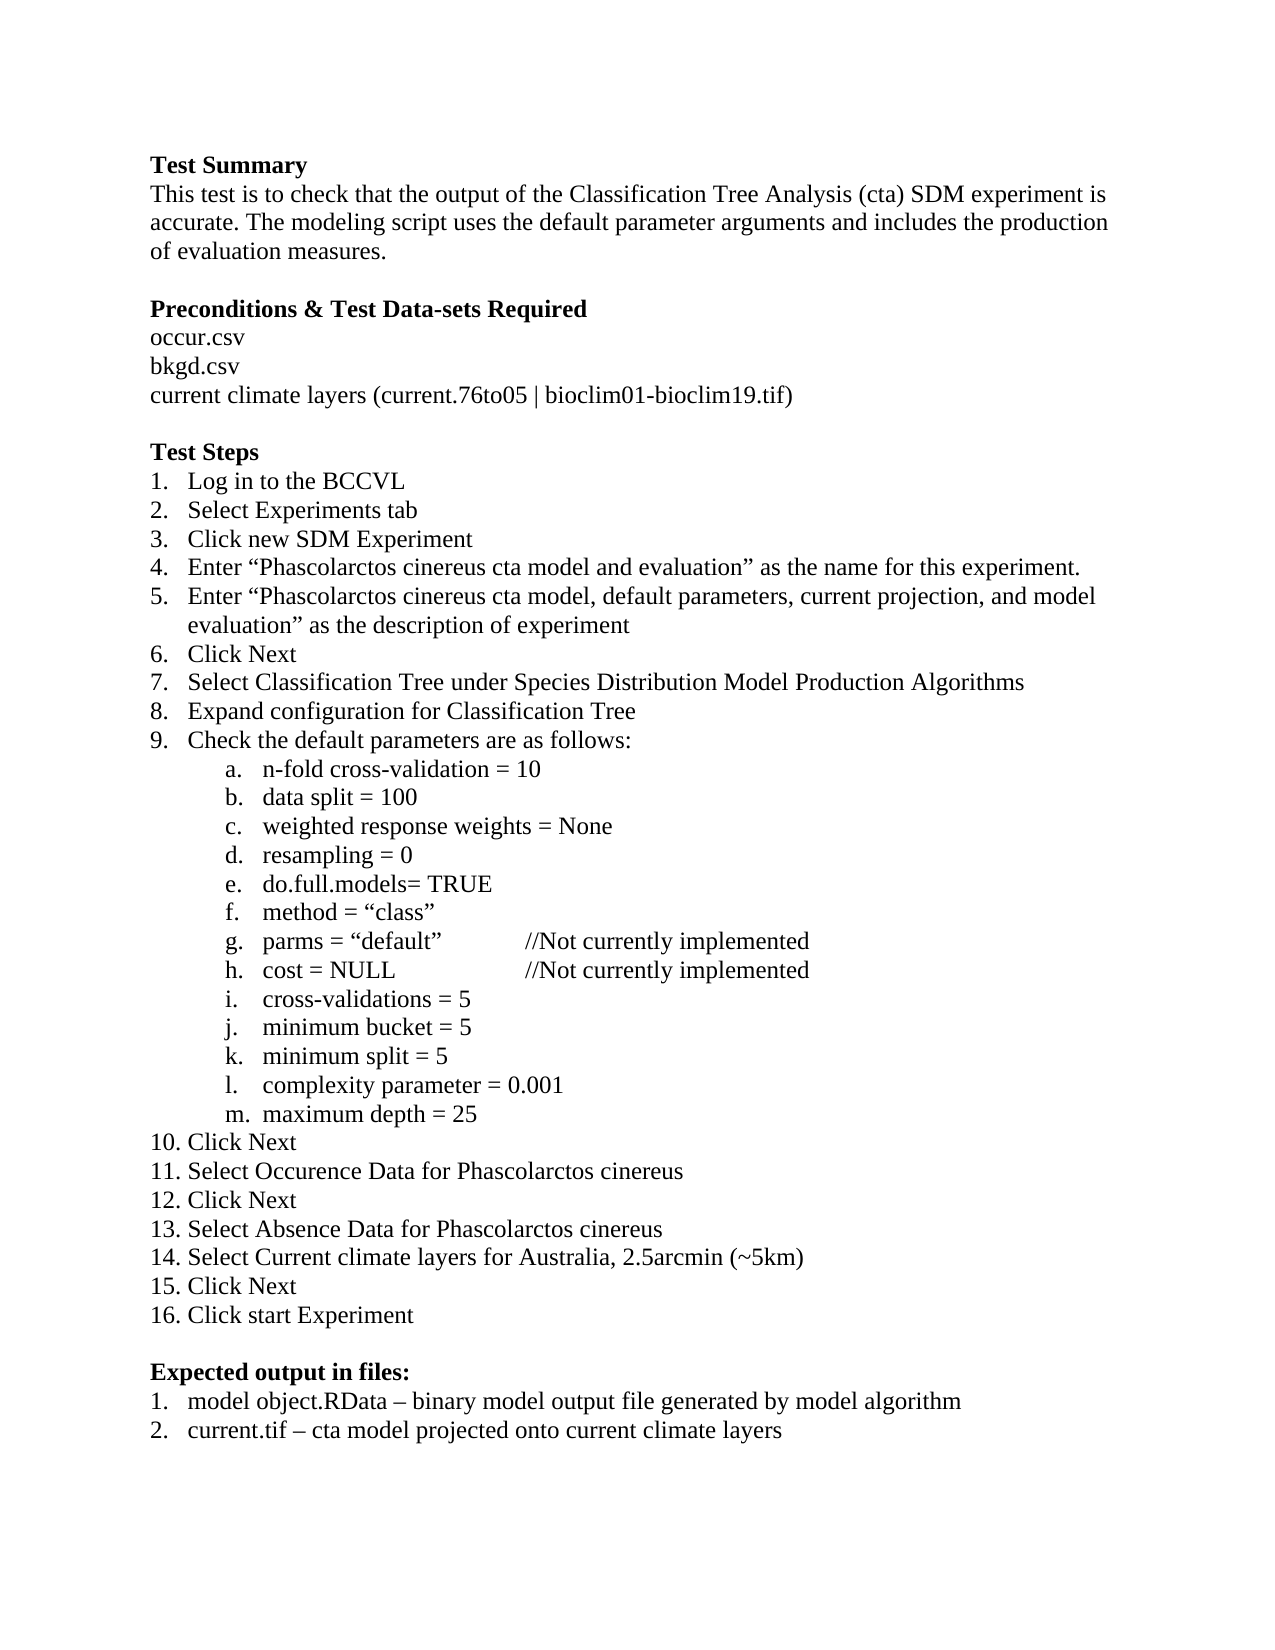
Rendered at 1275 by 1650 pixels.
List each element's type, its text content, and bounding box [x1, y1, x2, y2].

list Click Next [150, 639, 1125, 667]
text occur.csv [150, 322, 1125, 351]
list Log in to the BCCVL [150, 466, 1125, 495]
list method = “class” [225, 897, 1125, 926]
list cross-validations = 5 [225, 984, 1125, 1012]
list Enter “Phascolarctos cinereus cta model and evaluation” as the name for this experiment. [150, 552, 1125, 581]
list Select Occurence Data for Phascolarctos cinereus [150, 1156, 1125, 1185]
list Click Next [150, 1185, 1125, 1214]
list maximum depth = 25 [225, 1099, 1125, 1127]
list resampling = 0 [225, 840, 1125, 869]
text Test Summary [150, 150, 1125, 179]
list Click new SDM Experiment [150, 524, 1125, 552]
list complexity parameter = 0.001 [225, 1070, 1125, 1099]
list Check the default parameters are as follows: [150, 725, 1125, 754]
list data split = 100 [225, 782, 1125, 811]
text Preconditions & Test Data-sets Required [150, 294, 1125, 322]
list Select Experiments tab [150, 495, 1125, 524]
list minimum split = 5 [225, 1041, 1125, 1070]
list Click Next [150, 1271, 1125, 1300]
list cost = NULL //Not currently implemented [225, 955, 1125, 984]
list weighted response weights = None [225, 811, 1125, 840]
list Select Absence Data for Phascolarctos cinereus [150, 1214, 1125, 1242]
list do.full.models= TRUE [225, 869, 1125, 897]
list Select Classification Tree under Species Distribution Model Production Algorithms [150, 667, 1125, 696]
list Select Current climate layers for Australia, 2.5arcmin (~5km) [150, 1242, 1125, 1271]
text This test is to check that the output of the Classification Tree Analysis (cta) SDM experiment is accurate. The modeling script uses the default parameter arguments and includes the production of evaluation measures. [150, 179, 1125, 265]
list parms = “default” //Not currently implemented [225, 926, 1125, 955]
list model object.RData – binary model output file generated by model algorithm [150, 1386, 1125, 1415]
list Click start Experiment [150, 1300, 1125, 1329]
text Test Steps [150, 437, 1125, 466]
list Expand configuration for Classification Tree [150, 696, 1125, 725]
text current climate layers (current.76to05 | bioclim01-bioclim19.tif) [150, 380, 1125, 409]
list Click Next [150, 1127, 1125, 1156]
list current.tif – cta model projected onto current climate layers [150, 1415, 1125, 1444]
list minimum bucket = 5 [225, 1012, 1125, 1041]
list Enter “Phascolarctos cinereus cta model, default parameters, current projection, and model evaluation” as the description of experiment [150, 581, 1125, 639]
list n-fold cross-validation = 10 [225, 754, 1125, 782]
text bkgd.csv [150, 351, 1125, 380]
text Expected output in files: [150, 1357, 1125, 1386]
